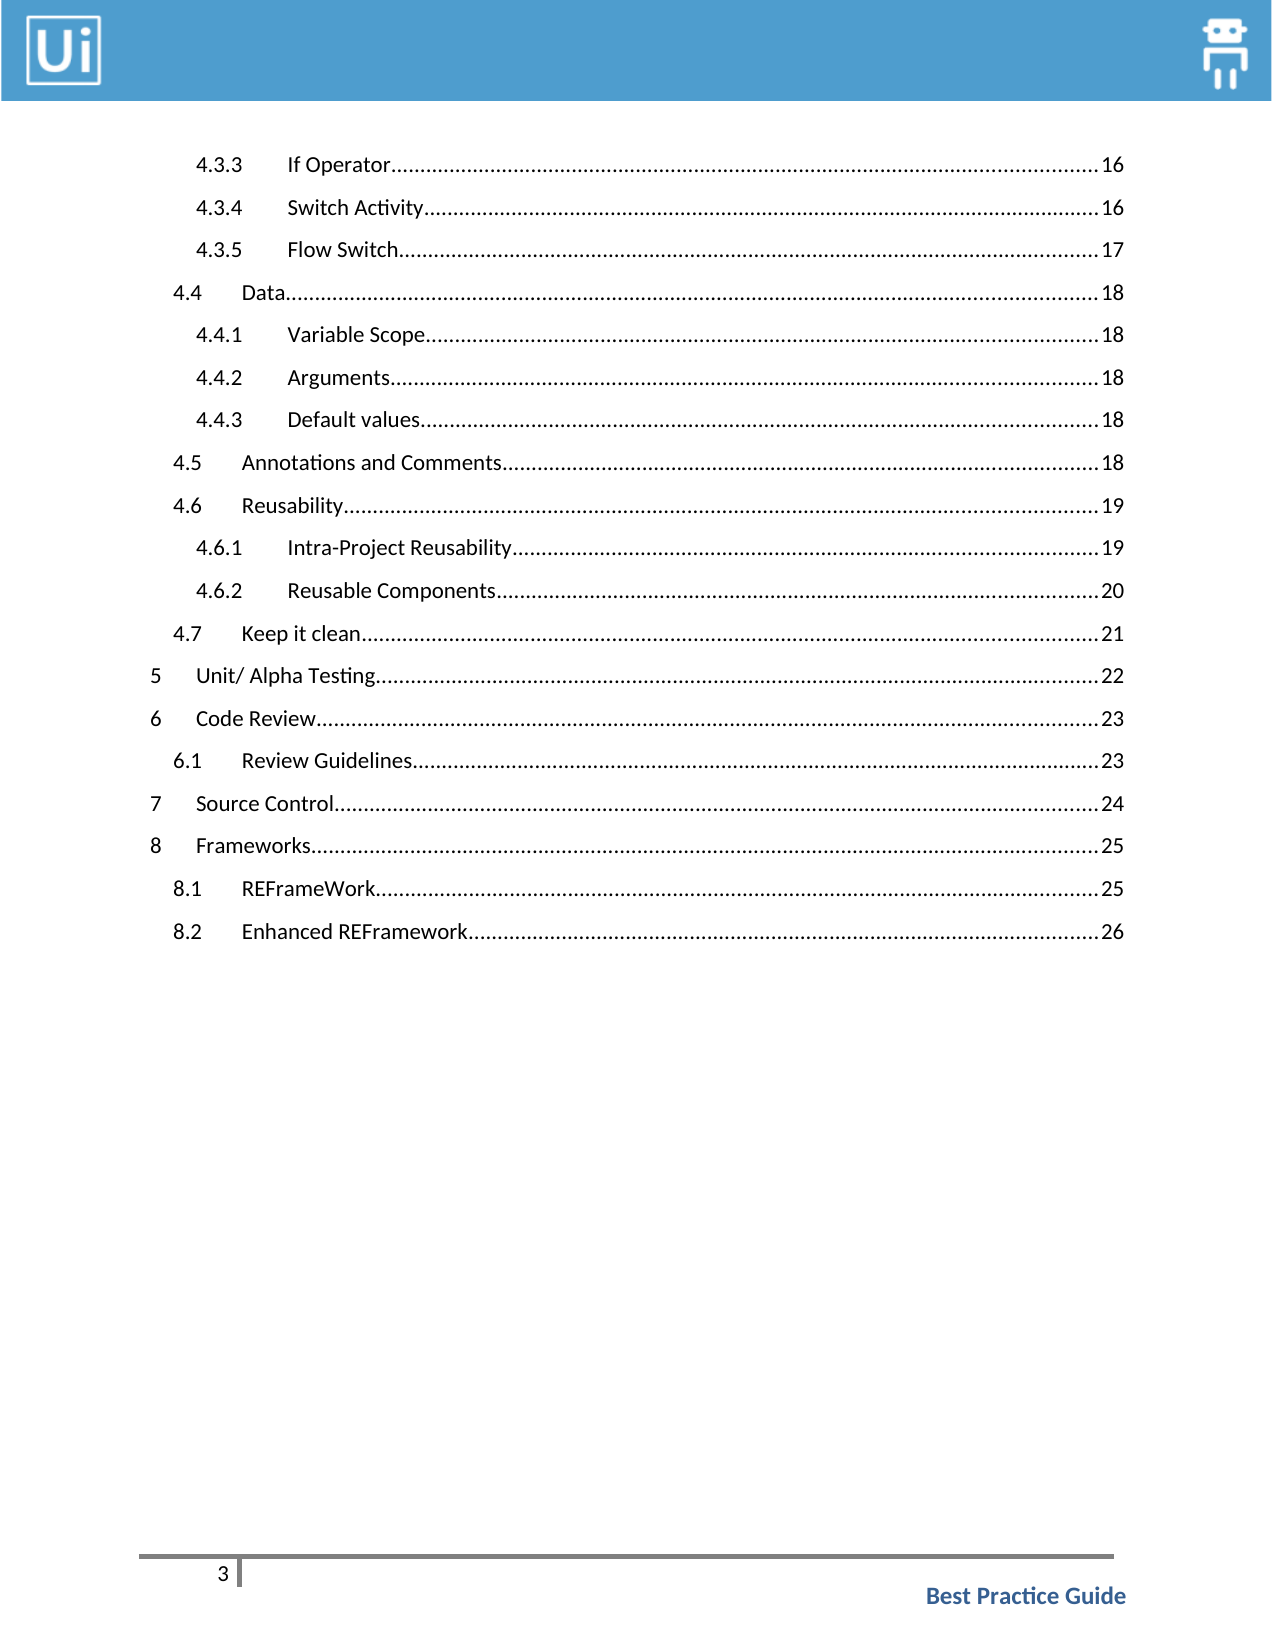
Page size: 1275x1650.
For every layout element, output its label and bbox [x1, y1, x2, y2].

picture [0, 0, 1271, 100]
